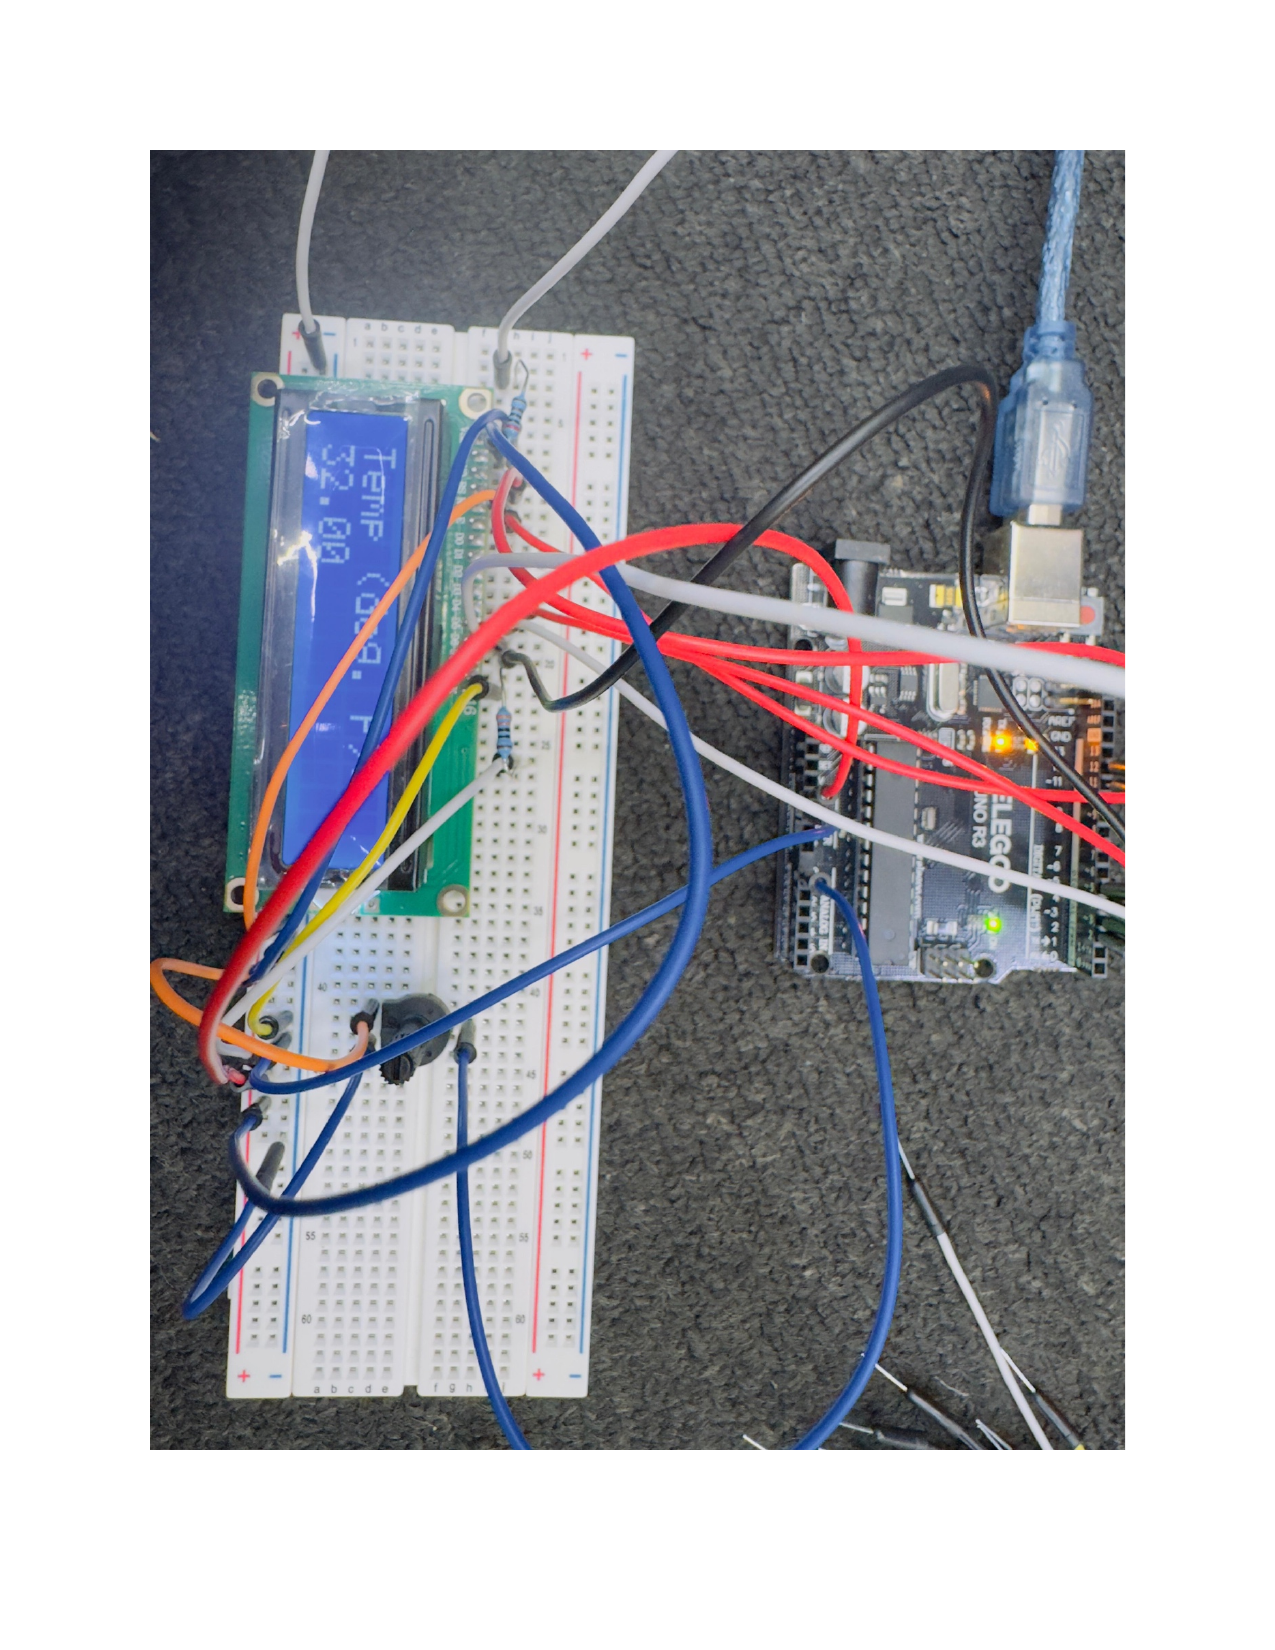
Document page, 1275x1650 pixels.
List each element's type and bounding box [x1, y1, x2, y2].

picture [150, 150, 1125, 1450]
